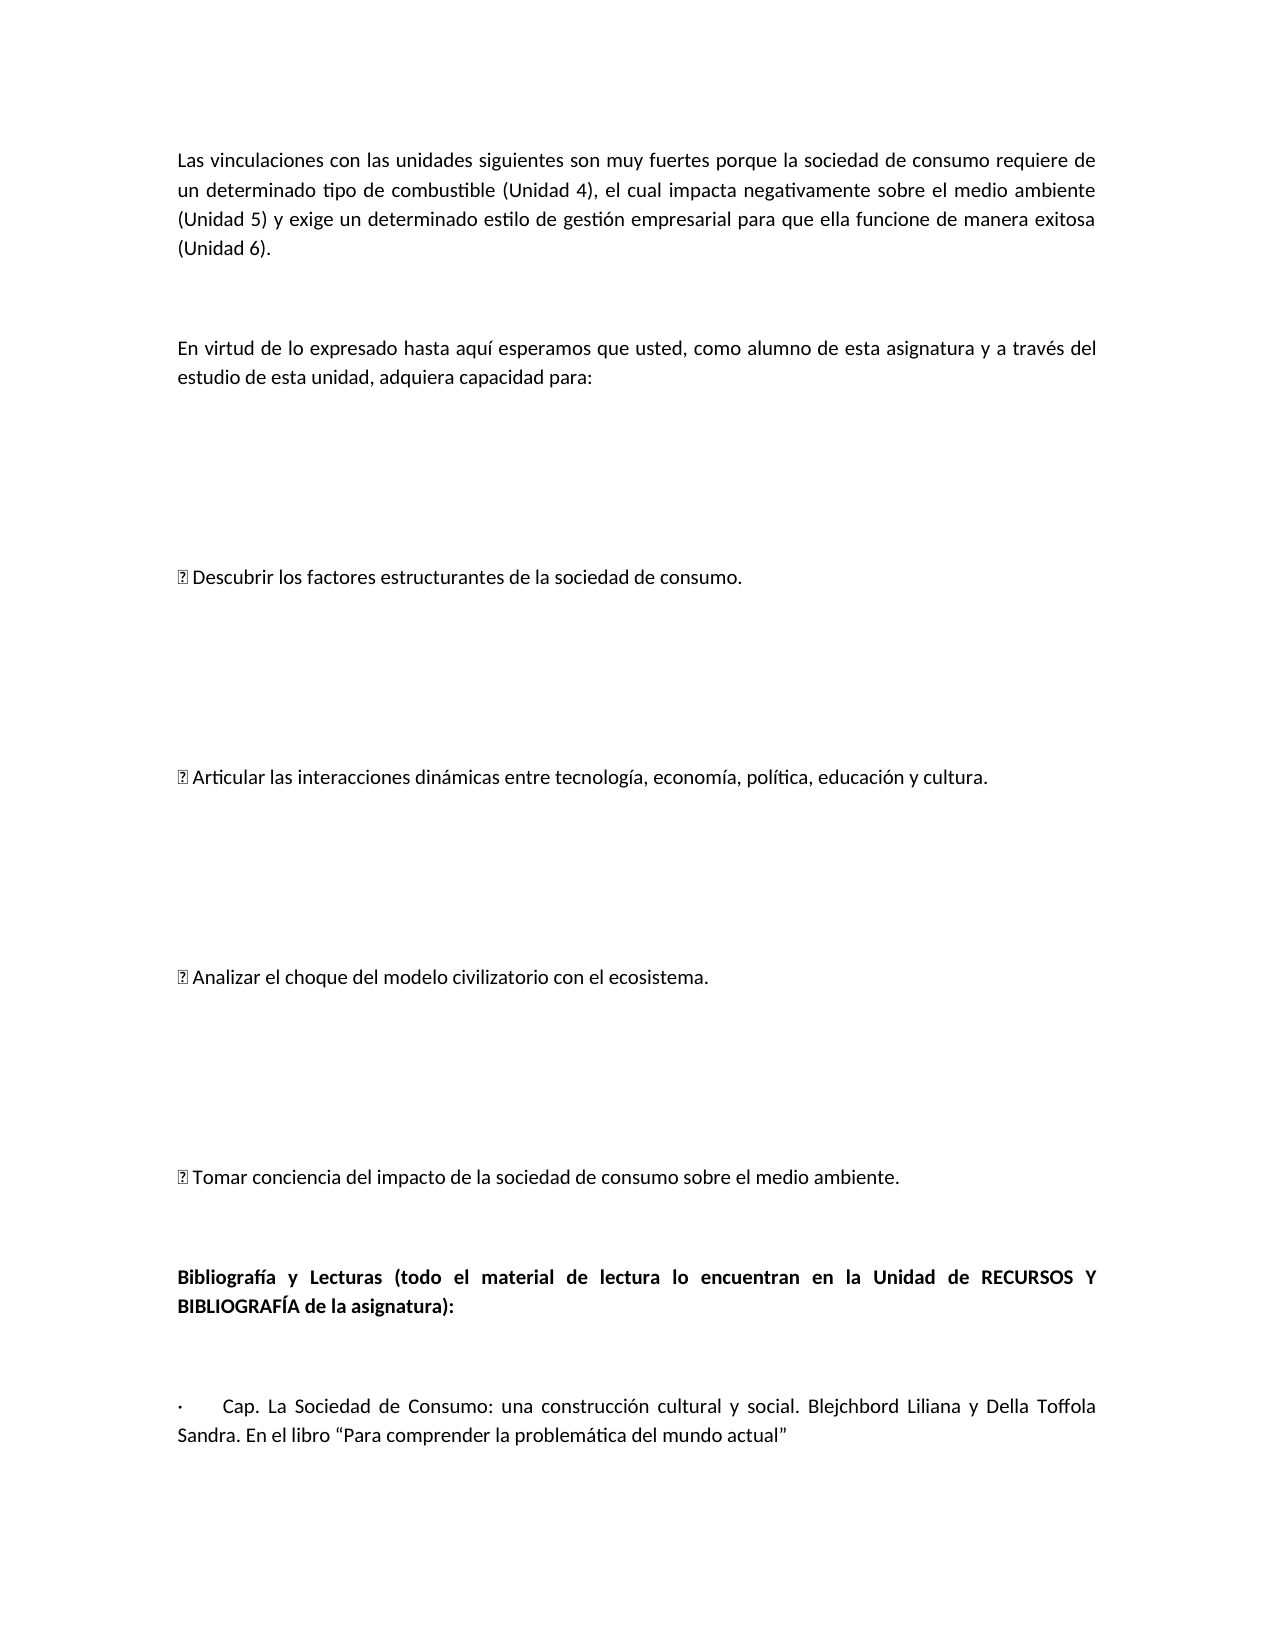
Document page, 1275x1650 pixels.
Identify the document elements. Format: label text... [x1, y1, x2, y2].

text  Articular las interacciones dinámicas entre tecnología, economía, política, educación y cultura. [177, 764, 1098, 790]
text · Cap. La Sociedad de Consumo: una construcción cultural y social. Blejchbord Liliana y Della Toffola Sandra. En el libro “Para comprender la problemática del mundo actual” [177, 1393, 1098, 1448]
text Las vinculaciones con las unidades siguientes son muy fuertes porque la sociedad de consumo requiere de un determinado tipo de combustible (Unidad 4), el cual impacta negativamente sobre el medio ambiente (Unidad 5) y exige un determinado estilo de gestión empresarial para que ella funcione de manera exitosa (Unidad 6). [177, 148, 1098, 261]
text En virtud de lo expresado hasta aquí esperamos que usted, como alumno de esta asignatura y a través del estudio de esta unidad, adquiera capacidad para: [177, 335, 1098, 390]
text  Tomar conciencia del impacto de la sociedad de consumo sobre el medio ambiente. [177, 1164, 1098, 1190]
text  Descubrir los factores estructurantes de la sociedad de consumo. [177, 564, 1098, 590]
text  Analizar el choque del modelo civilizatorio con el ecosistema. [177, 964, 1098, 990]
text Bibliografía y Lecturas (todo el material de lectura lo encuentran en la Unidad de RECURSOS Y BIBLIOGRAFÍA de la asignatura): [177, 1264, 1098, 1319]
